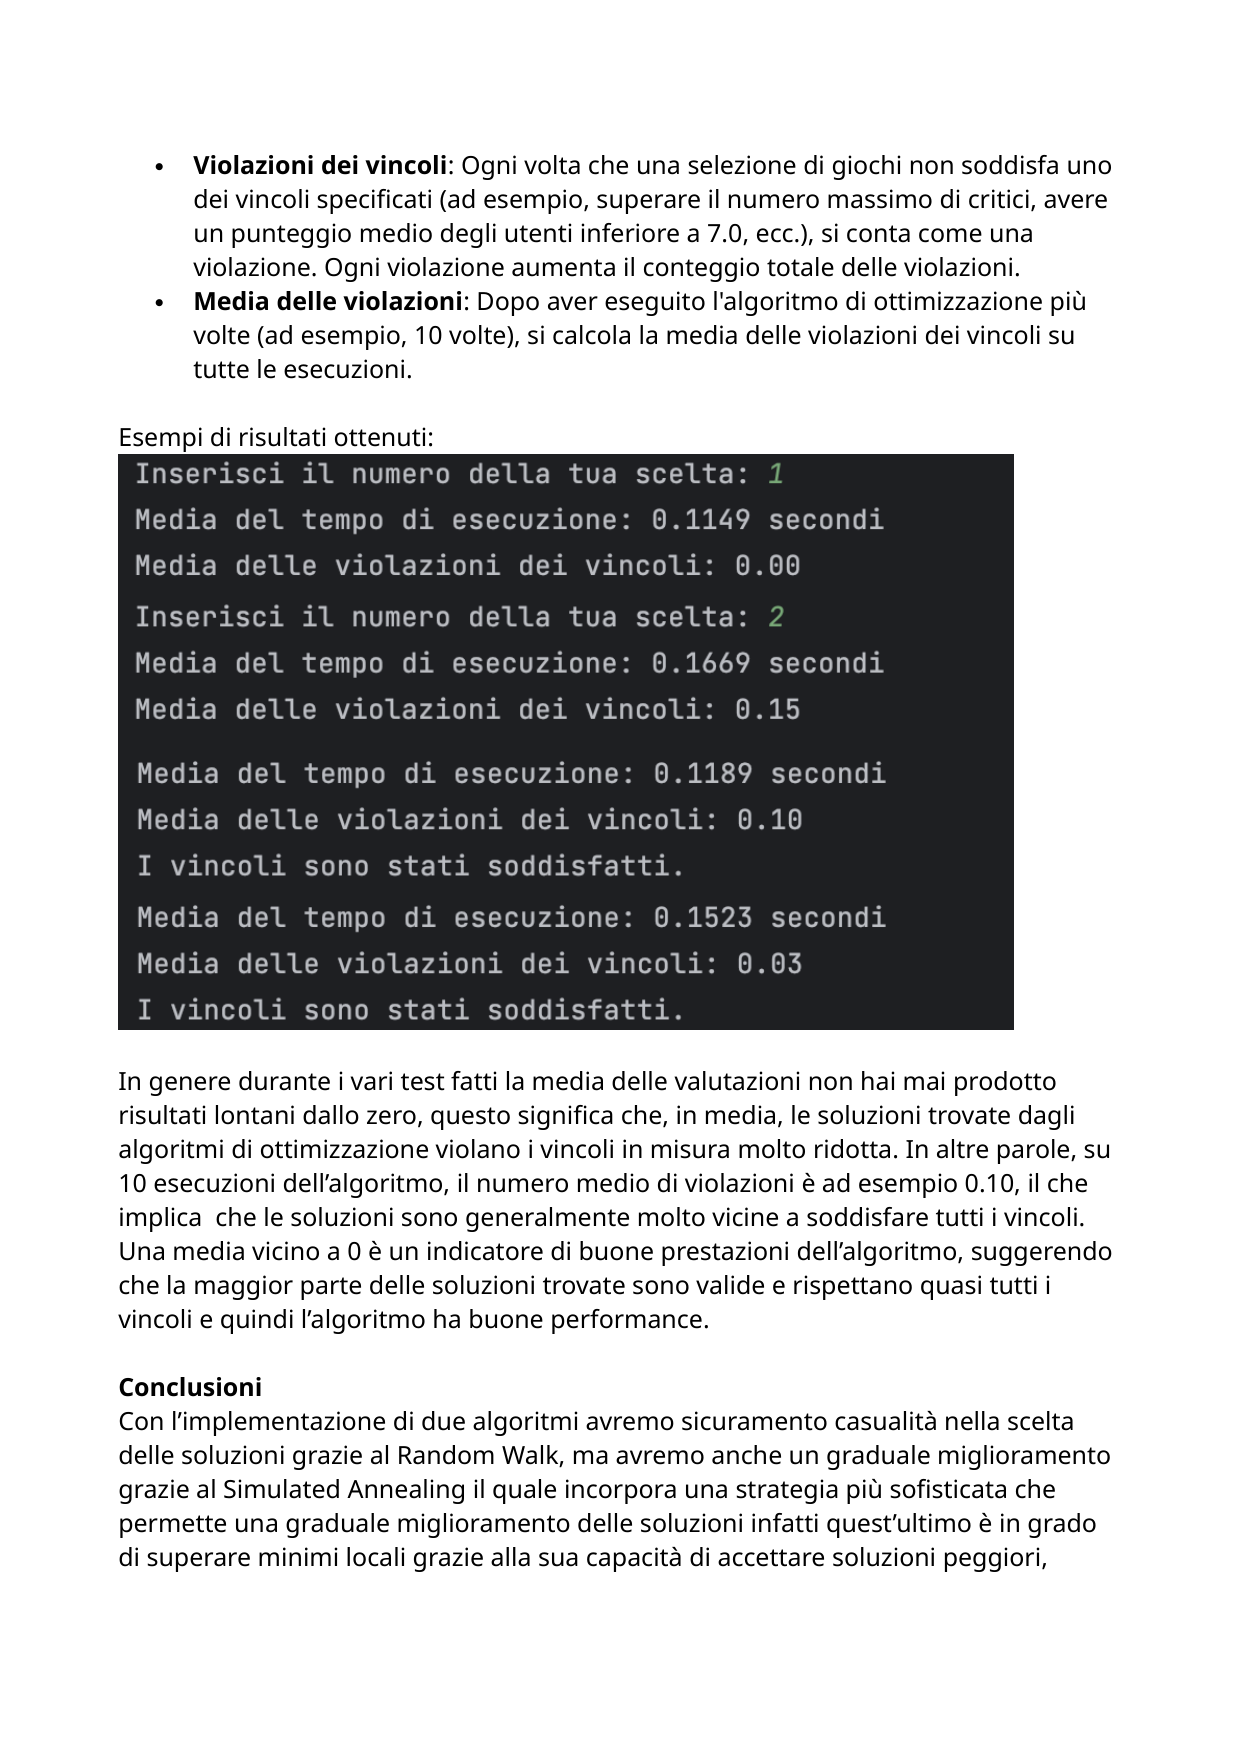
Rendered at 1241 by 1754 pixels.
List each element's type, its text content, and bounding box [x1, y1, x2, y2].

text Conclusioni [118, 1370, 1122, 1404]
text Esempi di risultati ottenuti: [118, 420, 1122, 598]
picture [118, 454, 1014, 1030]
text In genere durante i vari test fatti la media delle valutazioni non hai mai prodotto risultati lontani dallo zero, questo significa che, in media, le soluzioni trovate dagli algoritmi di ottimizzazione violano i vincoli in misura molto ridotta. In altre parole, su 10 esecuzioni dell’algoritmo, il numero medio di violazioni è ad esempio 0.10, il che implica che le soluzioni sono generalmente molto vicine a soddisfare tutti i vincoli. Una media vicino a 0 è un indicatore di buone prestazioni dell’algoritmo, suggerendo che la maggior parte delle soluzioni trovate sono valide e rispettano quasi tutti i vincoli e quindi l’algoritmo ha buone performance. [118, 1063, 1122, 1336]
